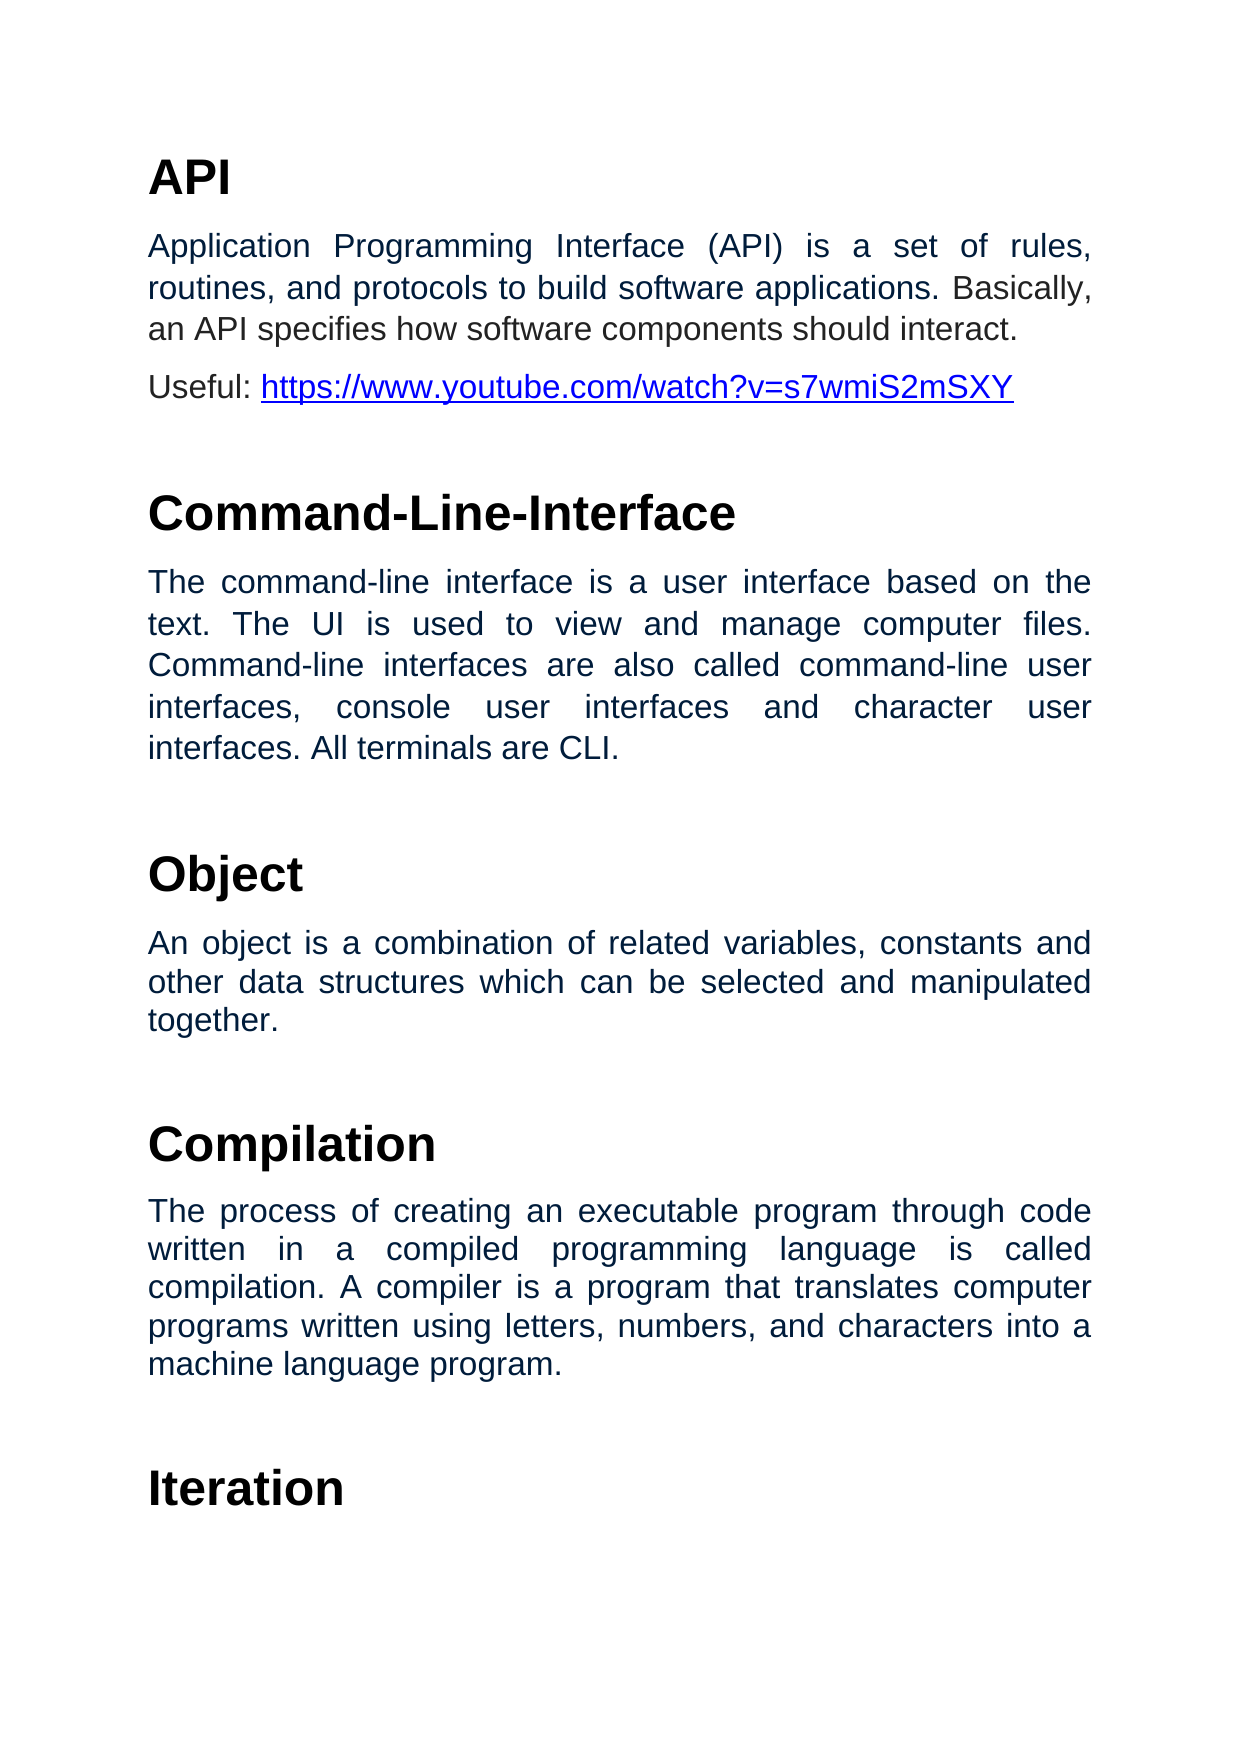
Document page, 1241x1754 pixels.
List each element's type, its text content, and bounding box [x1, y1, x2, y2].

text Iteration [148, 1459, 1093, 1516]
text Object [148, 844, 1093, 902]
text The command-line interface is a user interface based on the text. The UI is used to view and manage computer files. Command-line interfaces are also called command-line user interfaces, console user interfaces and character user interfaces. All terminals are CLI. [148, 562, 1093, 767]
text API [148, 148, 1093, 205]
text Application Programming Interface (API) is a set of rules, routines, and protocols to build software applications. Basically, an API specifies how software components should interact. [148, 226, 1093, 348]
text Command-Line-Interface [148, 484, 1093, 541]
text The process of creating an executable program through code written in a compiled programming language is called compilation. A compiler is a program that translates computer programs written using letters, numbers, and characters into a machine language program. [148, 1191, 1093, 1383]
text Compilation [148, 1114, 1093, 1172]
text Useful: https://www.youtube.com/watch?v=s7wmiS2mSXY [148, 367, 1093, 406]
text An object is a combination of related variables, constants and other data structures which can be selected and manipulated together. [148, 923, 1093, 1038]
